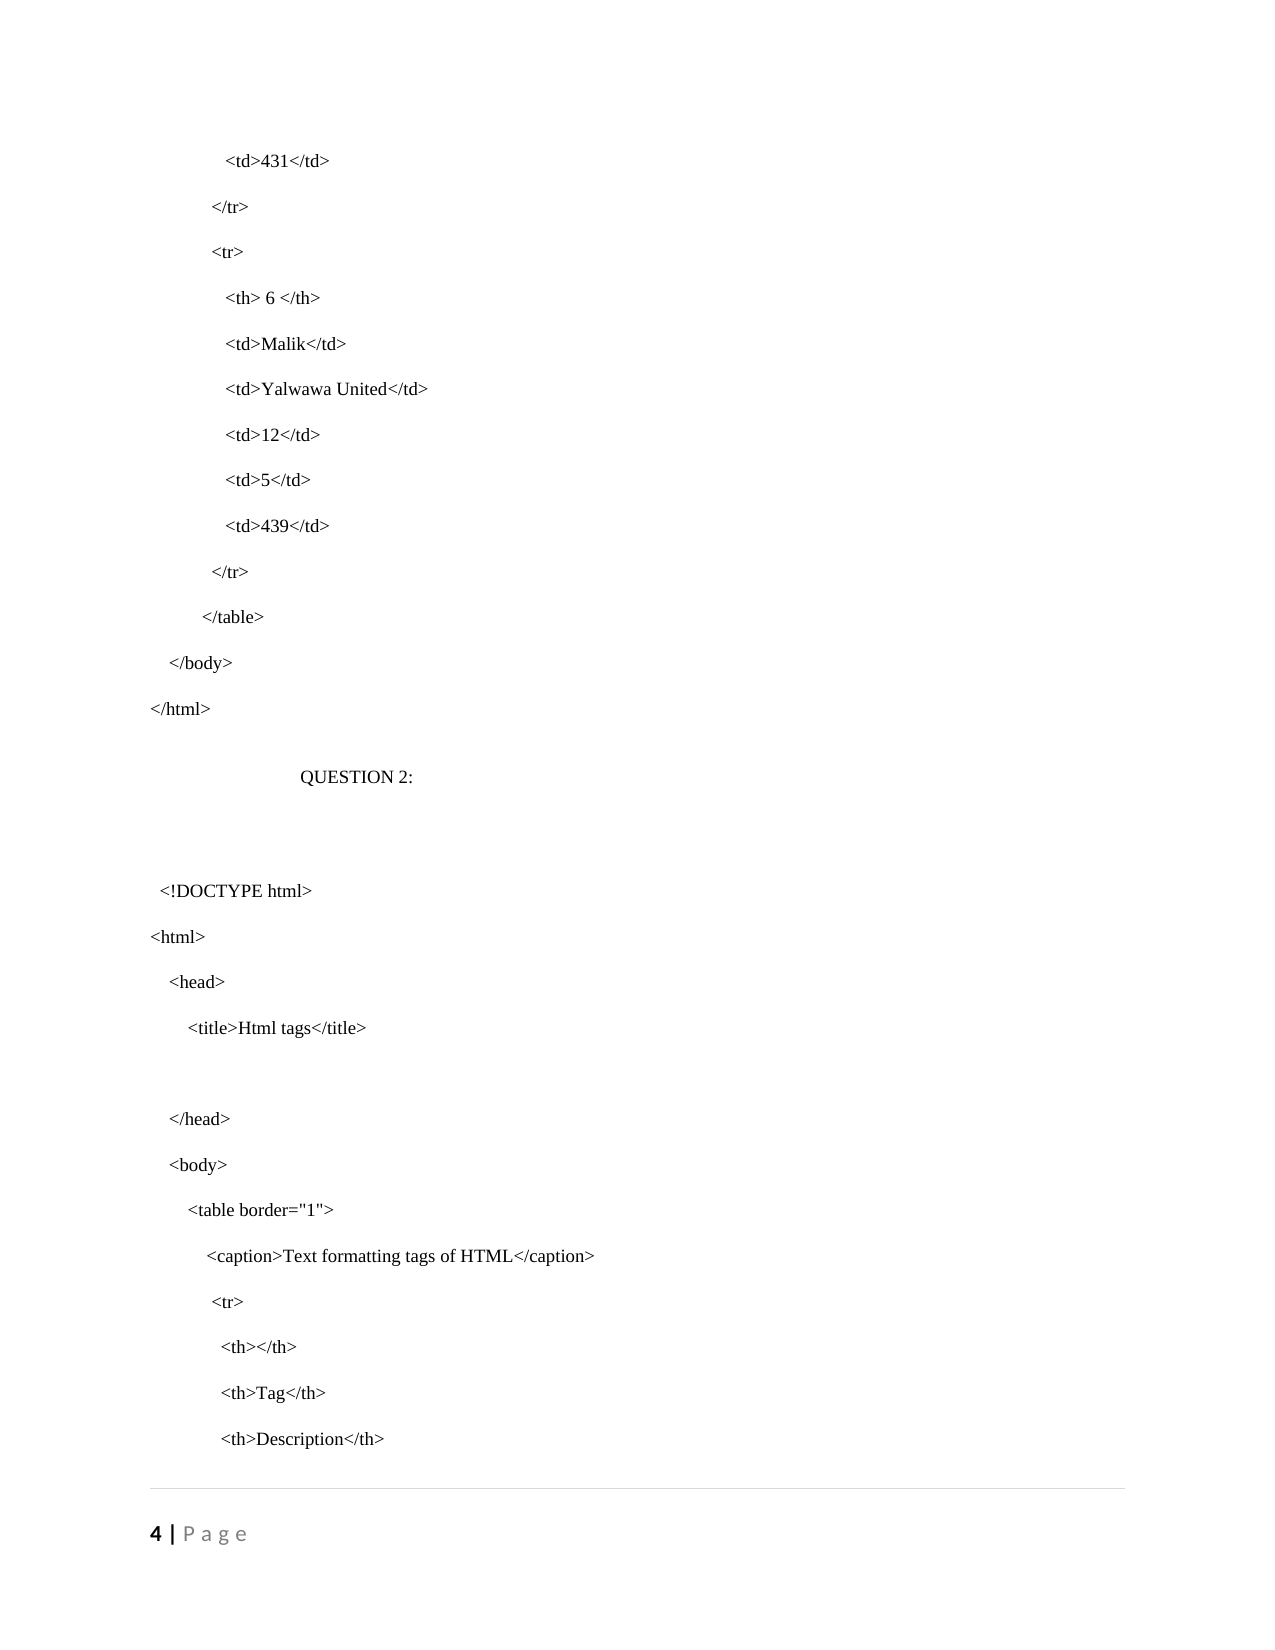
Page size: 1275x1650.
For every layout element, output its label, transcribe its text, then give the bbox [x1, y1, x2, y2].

text <title>Html tags</title> [150, 1017, 1125, 1038]
text <caption>Text formatting tags of HTML</caption> [150, 1245, 1125, 1267]
text </body> [150, 652, 1125, 673]
text <td>12</td> [150, 424, 1125, 445]
text <td>Yalwawa United</td> [150, 378, 1125, 400]
text <tr> [150, 1291, 1125, 1312]
text QUESTION 2: [300, 766, 1125, 787]
text <td>Malik</td> [150, 332, 1125, 354]
text </table> [150, 606, 1125, 628]
text <th> 6 </th> [150, 287, 1125, 308]
text <!DOCTYPE html> [150, 880, 1125, 902]
text <th></th> [150, 1336, 1125, 1358]
text <body> [150, 1154, 1125, 1175]
text </tr> [150, 561, 1125, 582]
text <head> [150, 971, 1125, 993]
text </head> [150, 1108, 1125, 1130]
text </tr> [150, 196, 1125, 217]
text <table border="1"> [150, 1199, 1125, 1221]
text <td>431</td> [150, 150, 1125, 172]
text <html> [150, 926, 1125, 947]
text <th>Tag</th> [150, 1382, 1125, 1403]
text </html> [150, 697, 1125, 719]
text <td>439</td> [150, 515, 1125, 537]
text <tr> [150, 241, 1125, 263]
text <th>Description</th> [150, 1427, 1125, 1449]
text <td>5</td> [150, 469, 1125, 491]
